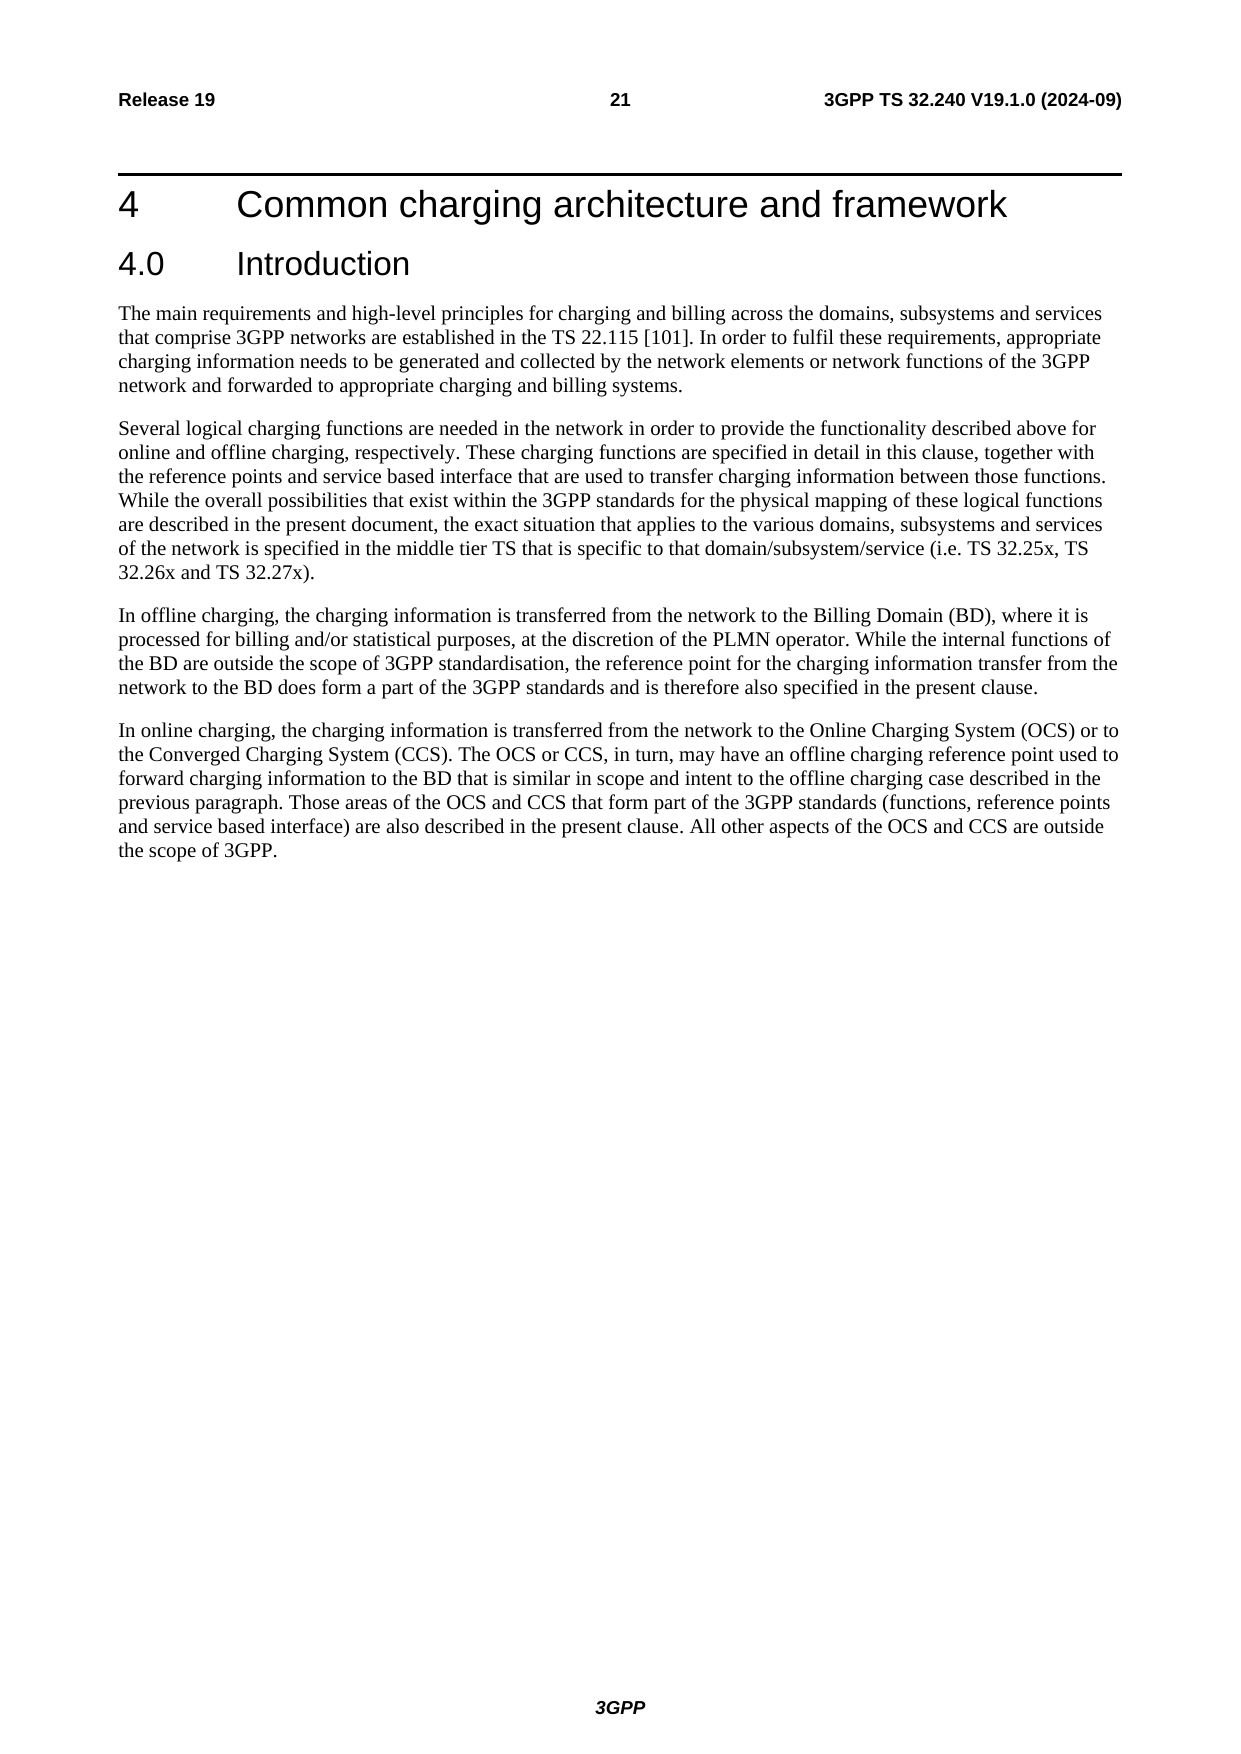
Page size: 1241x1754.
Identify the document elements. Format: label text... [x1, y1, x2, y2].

text Several logical charging functions are needed in the network in order to provide the functionality described above for online and offline charging, respectively. These charging functions are specified in detail in this clause, together with the reference points and service based interface that are used to transfer charging information between those functions. While the overall possibilities that exist within the 3GPP standards for the physical mapping of these logical functions are described in the present document, the exact situation that applies to the various domains, subsystems and services of the network is specified in the middle tier TS that is specific to that domain/subsystem/service (i.e. TS 32.25x, TS 32.26x and TS 32.27x). [118, 416, 1122, 584]
subtitle 4.0 Introduction [118, 244, 1122, 282]
text In online charging, the charging information is transferred from the network to the Online Charging System (OCS) or to the Converged Charging System (CCS). The OCS or CCS, in turn, may have an offline charging reference point used to forward charging information to the BD that is similar in scope and intent to the offline charging case described in the previous paragraph. Those areas of the OCS and CCS that form part of the 3GPP standards (functions, reference points and service based interface) are also described in the present clause. All other aspects of the OCS and CCS are outside the scope of 3GPP. [118, 718, 1122, 862]
text The main requirements and high-level principles for charging and billing across the domains, subsystems and services that comprise 3GPP networks are established in the TS 22.115 [101]. In order to fulfil these requirements, appropriate charging information needs to be generated and collected by the network elements or network functions of the 3GPP network and forwarded to appropriate charging and billing systems. [118, 301, 1122, 397]
subtitle 4 Common charging architecture and framework [118, 176, 1122, 225]
text In offline charging, the charging information is transferred from the network to the Billing Domain (BD), where it is processed for billing and/or statistical purposes, at the discretion of the PLMN operator. While the internal functions of the BD are outside the scope of 3GPP standardisation, the reference point for the charging information transfer from the network to the BD does form a part of the 3GPP standards and is therefore also specified in the present clause. [118, 603, 1122, 699]
